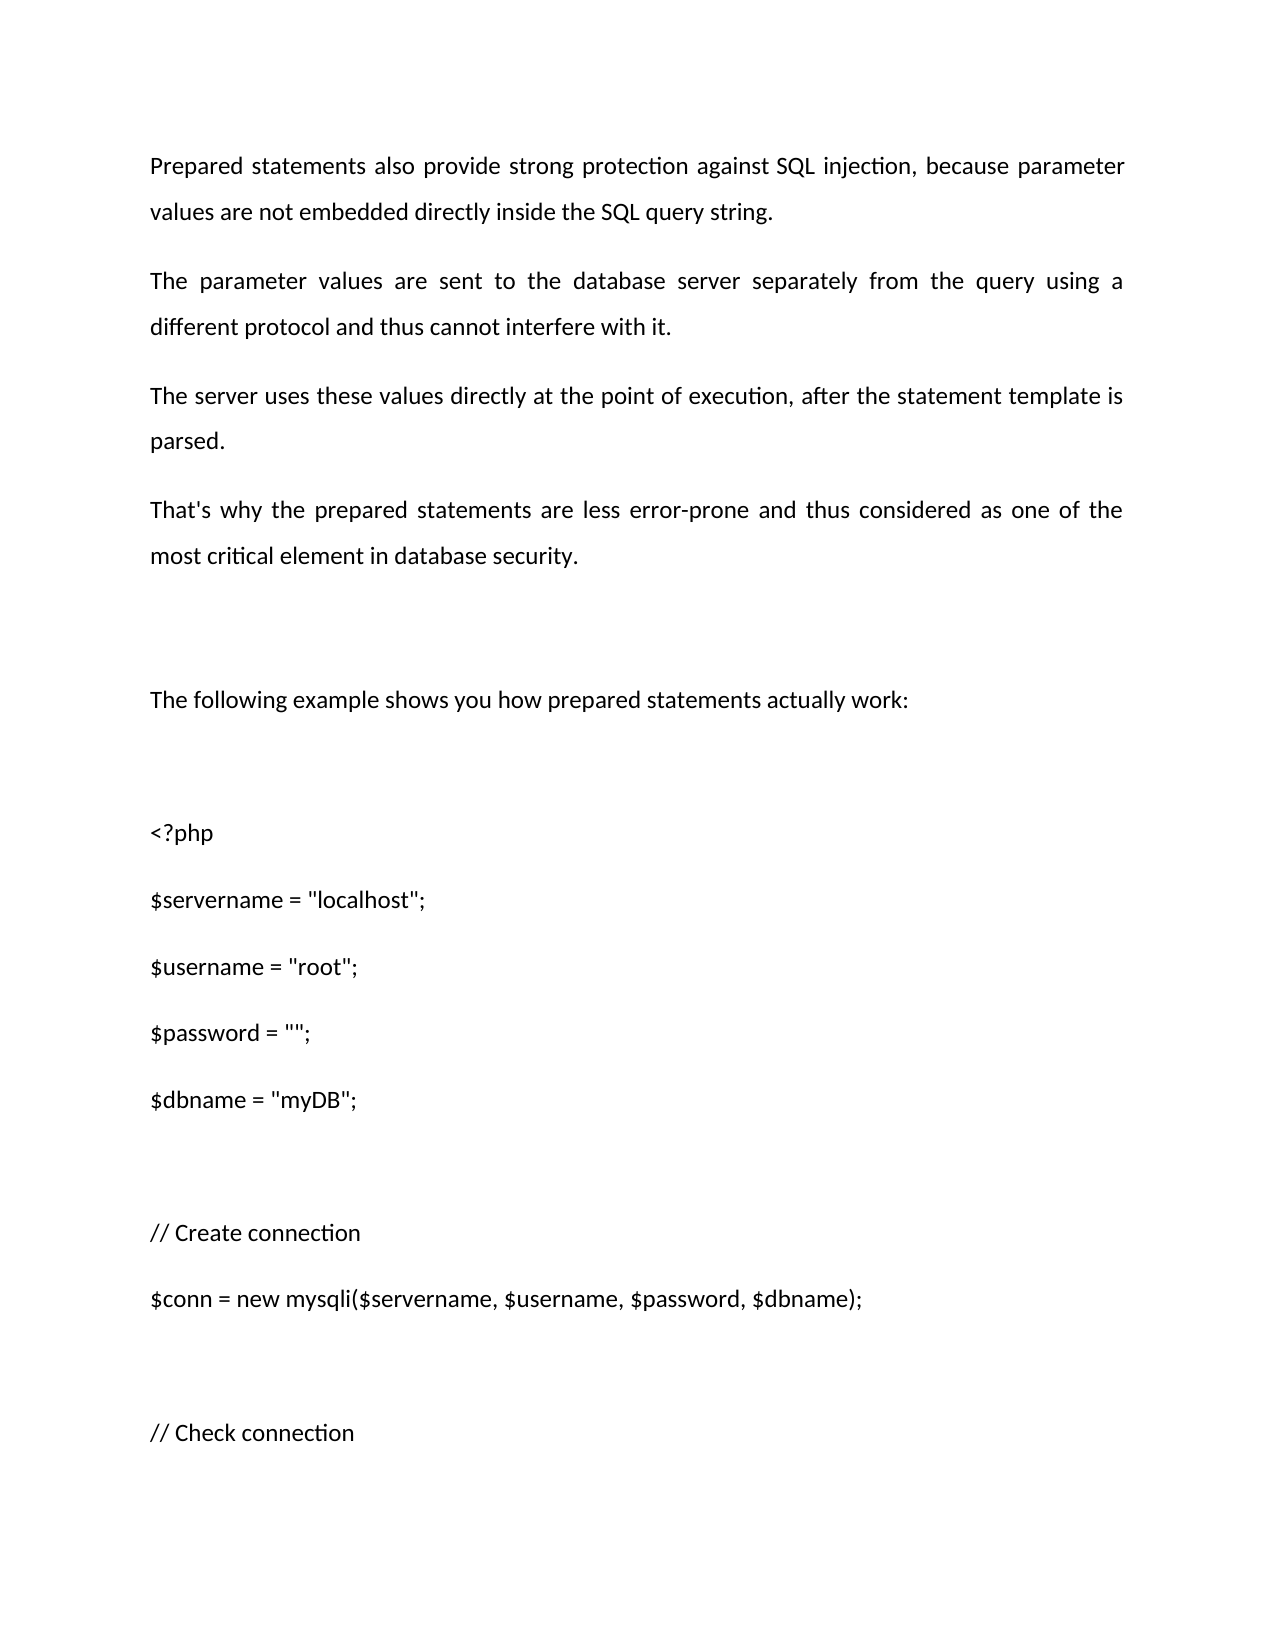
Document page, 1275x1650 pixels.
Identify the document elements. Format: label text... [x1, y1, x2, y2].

text // Create connection [150, 1217, 1125, 1247]
text // Check connection [150, 1417, 1125, 1447]
text That's why the prepared statements are less error-prone and thus considered as one of the most critical element in database security. [150, 495, 1125, 571]
text $password = ""; [150, 1017, 1125, 1048]
text The server uses these values directly at the point of execution, after the statement template is parsed. [150, 380, 1125, 456]
text The parameter values are sent to the database server separately from the query using a different protocol and thus cannot interfere with it. [150, 265, 1125, 341]
text Prepared statements also provide strong protection against SQL injection, because parameter values are not embedded directly inside the SQL query string. [150, 150, 1125, 226]
text <?php [150, 818, 1125, 848]
text $servername = "localhost"; [150, 884, 1125, 915]
text $dbname = "myDB"; [150, 1084, 1125, 1114]
text $username = "root"; [150, 951, 1125, 981]
text $conn = new mysqli($servername, $username, $password, $dbname); [150, 1283, 1125, 1314]
text The following example shows you how prepared statements actually work: [150, 684, 1125, 715]
